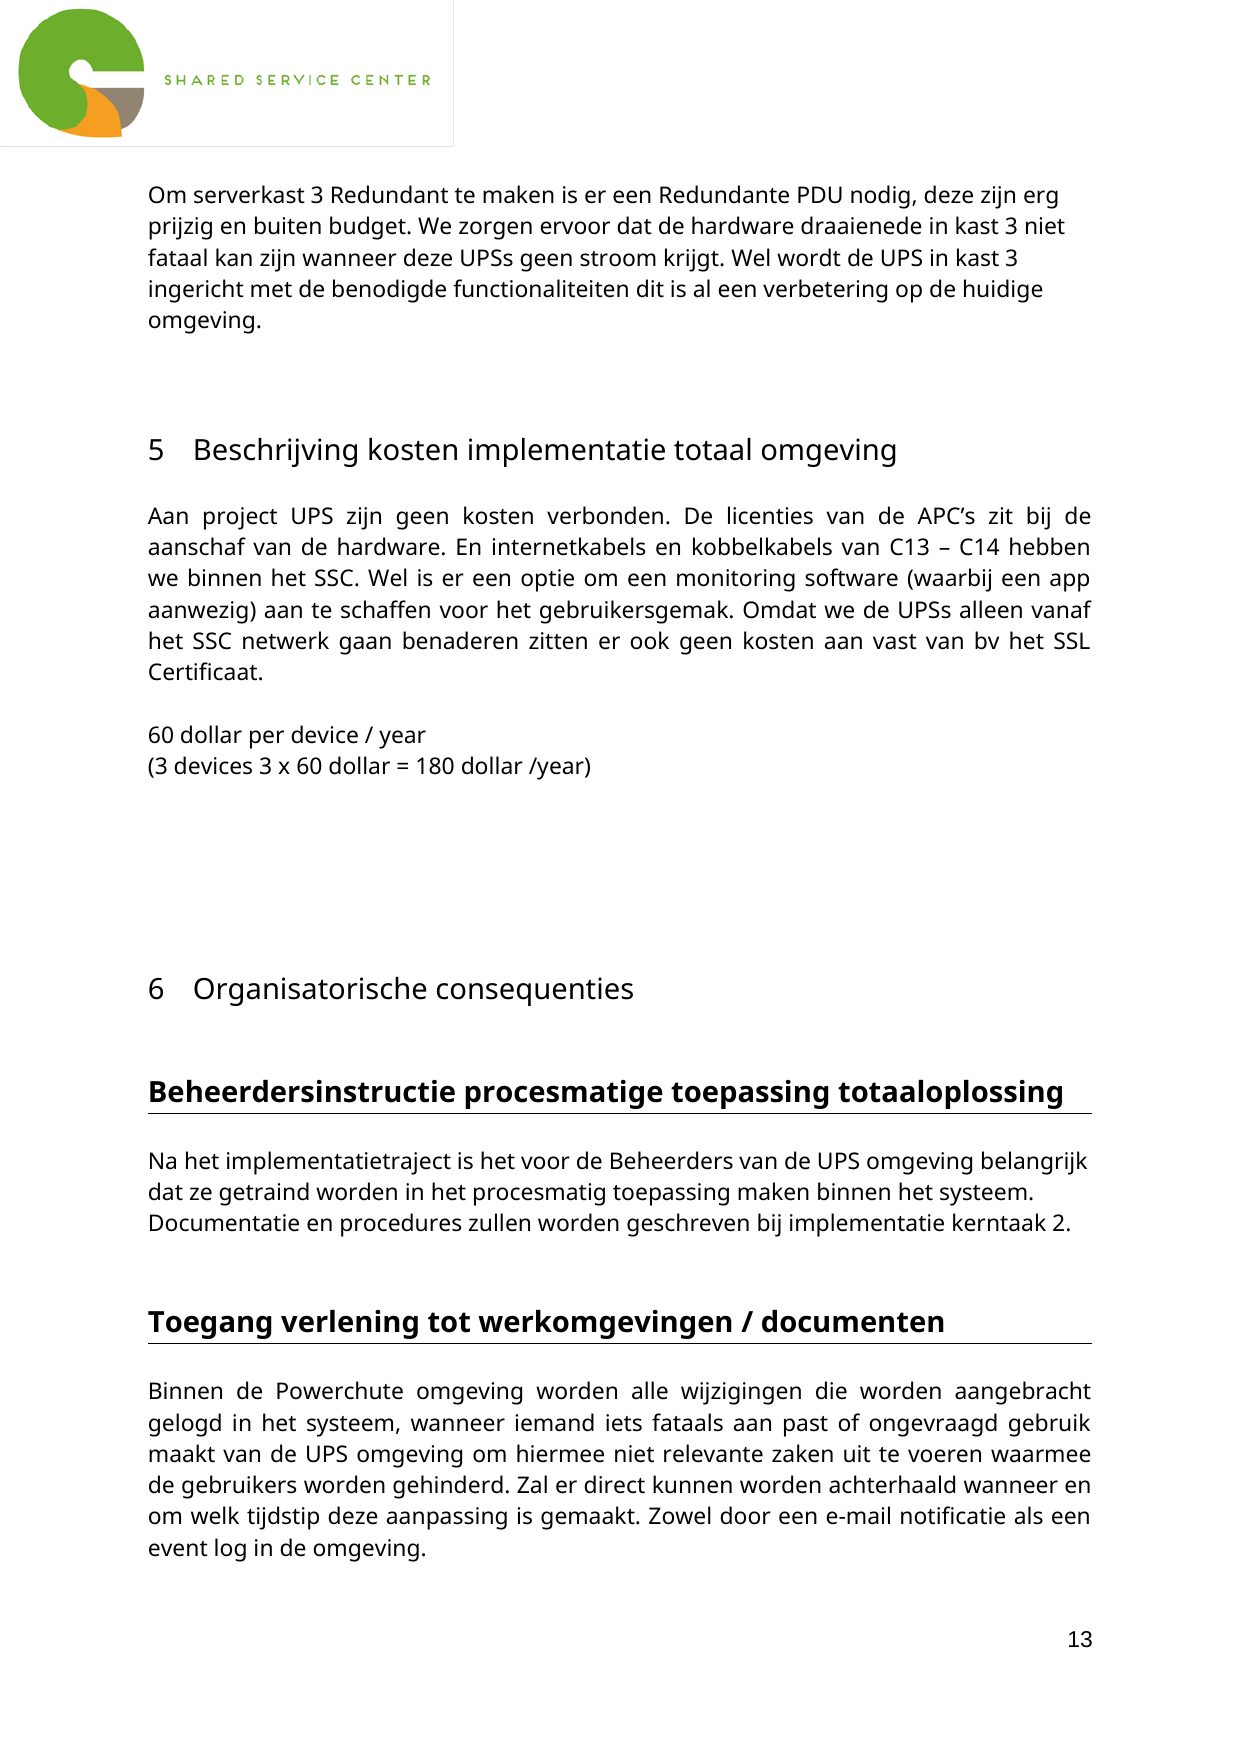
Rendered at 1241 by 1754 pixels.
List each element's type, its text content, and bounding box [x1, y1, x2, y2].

subtitle 6 Organisatorische consequenties [148, 969, 1092, 1008]
text Aan project UPS zijn geen kosten verbonden. De licenties van de APC’s zit bij de aanschaf van de hardware. En internetkabels en kobbelkabels van C13 – C14 hebben we binnen het SSC. Wel is er een optie om een monitoring software (waarbij een app aanwezig) aan te schaffen voor het gebruikersgemak. Omdat we de UPSs alleen vanaf het SSC netwerk gaan benaderen zitten er ook geen kosten aan vast van bv het SSL Certificaat. [148, 500, 1092, 687]
text (3 devices 3 x 60 dollar = 180 dollar /year) [148, 750, 1092, 781]
text Toegang verlening tot werkomgevingen / documenten [148, 1301, 1092, 1343]
text 60 dollar per device / year [148, 719, 1092, 750]
text Na het implementatietraject is het voor de Beheerders van de UPS omgeving belangrijk dat ze getraind worden in het procesmatig toepassing maken binnen het systeem. Documentatie en procedures zullen worden geschreven bij implementatie kerntaak 2. [148, 1145, 1092, 1239]
text Beheerdersinstructie procesmatige toepassing totaaloplossing [148, 1071, 1092, 1113]
text Binnen de Powerchute omgeving worden alle wijzigingen die worden aangebracht gelogd in het systeem, wanneer iemand iets fataals aan past of ongevraagd gebruik maakt van de UPS omgeving om hiermee niet relevante zaken uit te voeren waarmee de gebruikers worden gehinderd. Zal er direct kunnen worden achterhaald wanneer en om welk tijdstip deze aanpassing is gemaakt. Zowel door een e-mail notificatie als een event log in de omgeving. [148, 1375, 1092, 1563]
subtitle 5 Beschrijving kosten implementatie totaal omgeving [148, 429, 1092, 469]
picture [0, 0, 454, 147]
text Om serverkast 3 Redundant te maken is er een Redundante PDU nodig, deze zijn erg prijzig en buiten budget. We zorgen ervoor dat de hardware draaienede in kast 3 niet fataal kan zijn wanneer deze UPSs geen stroom krijgt. Wel wordt de UPS in kast 3 ingericht met de benodigde functionaliteiten dit is al een verbetering op de huidige omgeving. [148, 179, 1092, 335]
